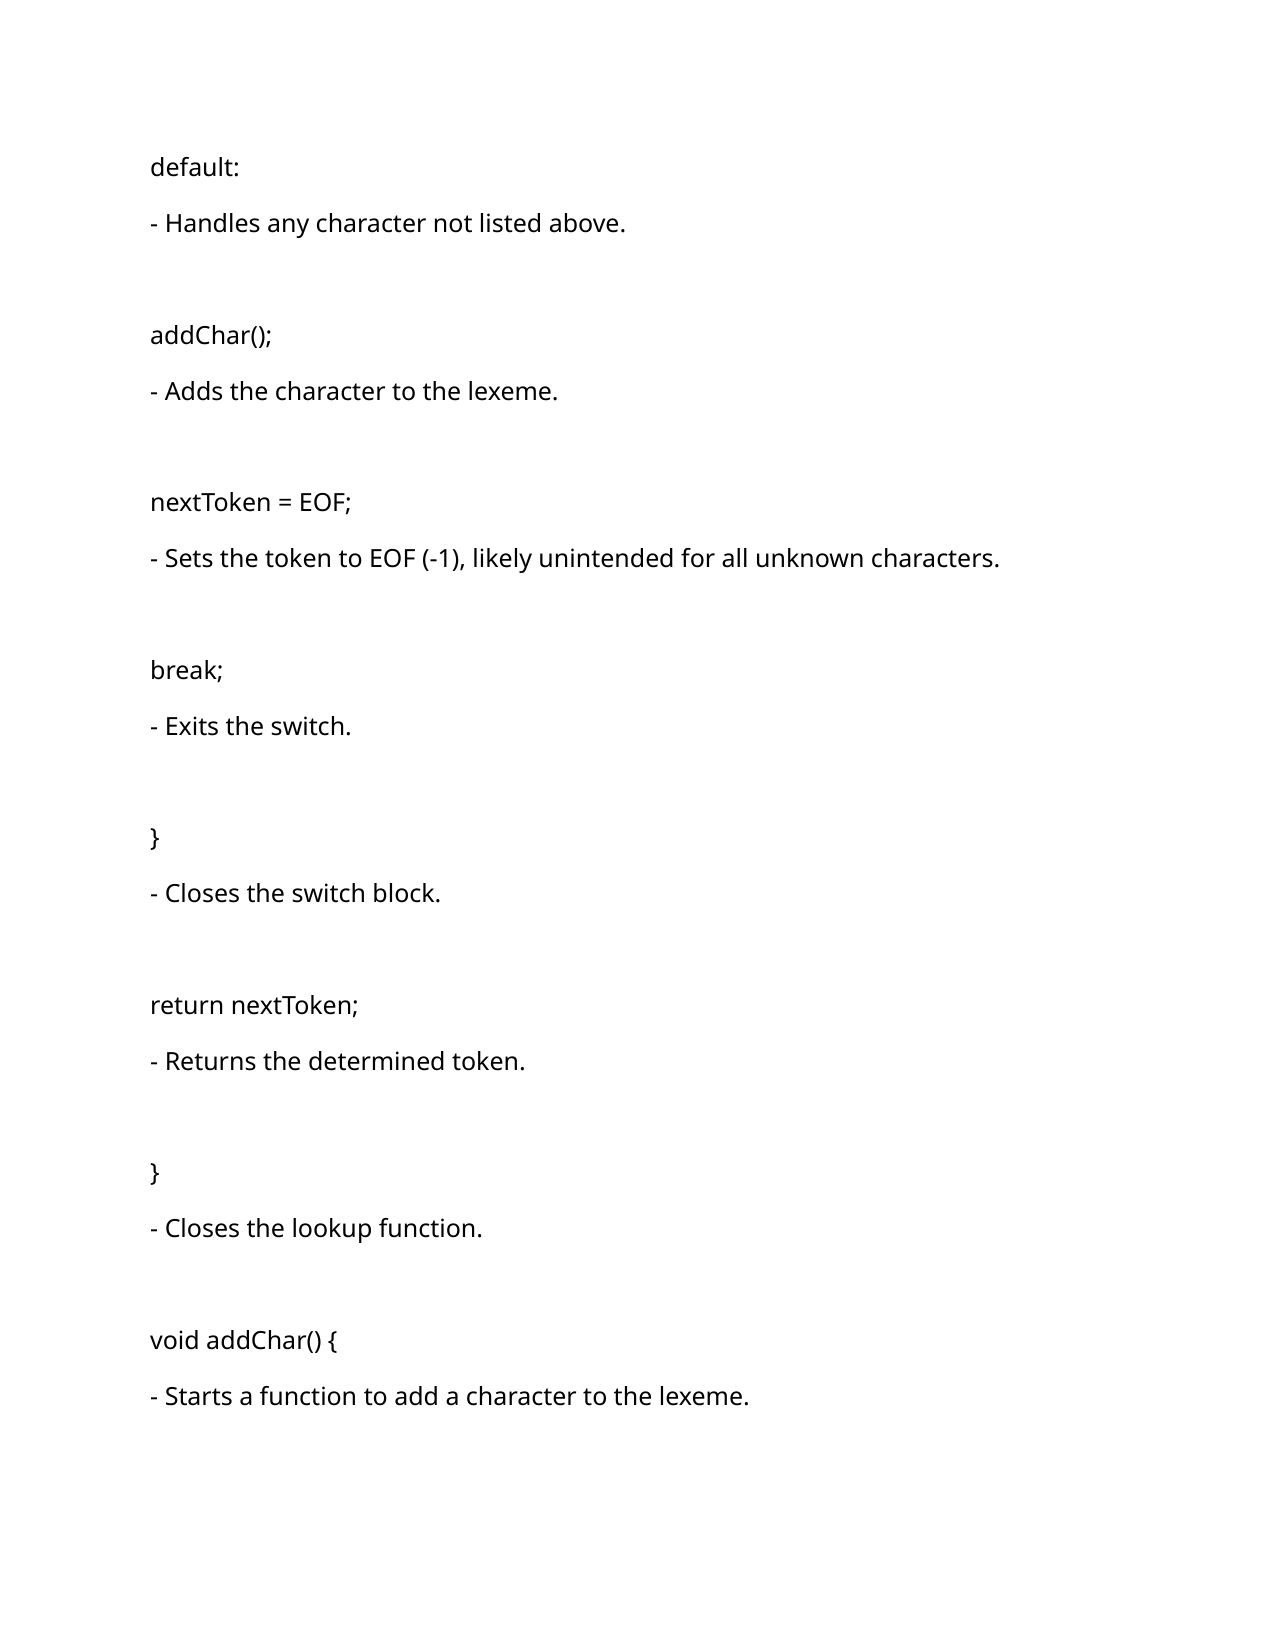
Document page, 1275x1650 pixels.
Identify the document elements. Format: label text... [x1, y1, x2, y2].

text default: [150, 150, 1125, 184]
text } [150, 1155, 1125, 1189]
text - Exits the switch. [150, 708, 1125, 742]
text break; [150, 652, 1125, 687]
text void addChar() { [150, 1322, 1125, 1357]
text - Returns the determined token. [150, 1043, 1125, 1077]
text - Starts a function to add a character to the lexeme. [150, 1378, 1125, 1412]
text addChar(); [150, 317, 1125, 352]
text - Closes the switch block. [150, 876, 1125, 910]
text - Sets the token to EOF (-1), likely unintended for all unknown characters. [150, 541, 1125, 575]
text - Handles any character not listed above. [150, 206, 1125, 240]
text } [150, 820, 1125, 854]
text nextToken = EOF; [150, 485, 1125, 519]
text return nextToken; [150, 987, 1125, 1022]
text - Adds the character to the lexeme. [150, 373, 1125, 407]
text - Closes the lookup function. [150, 1211, 1125, 1245]
